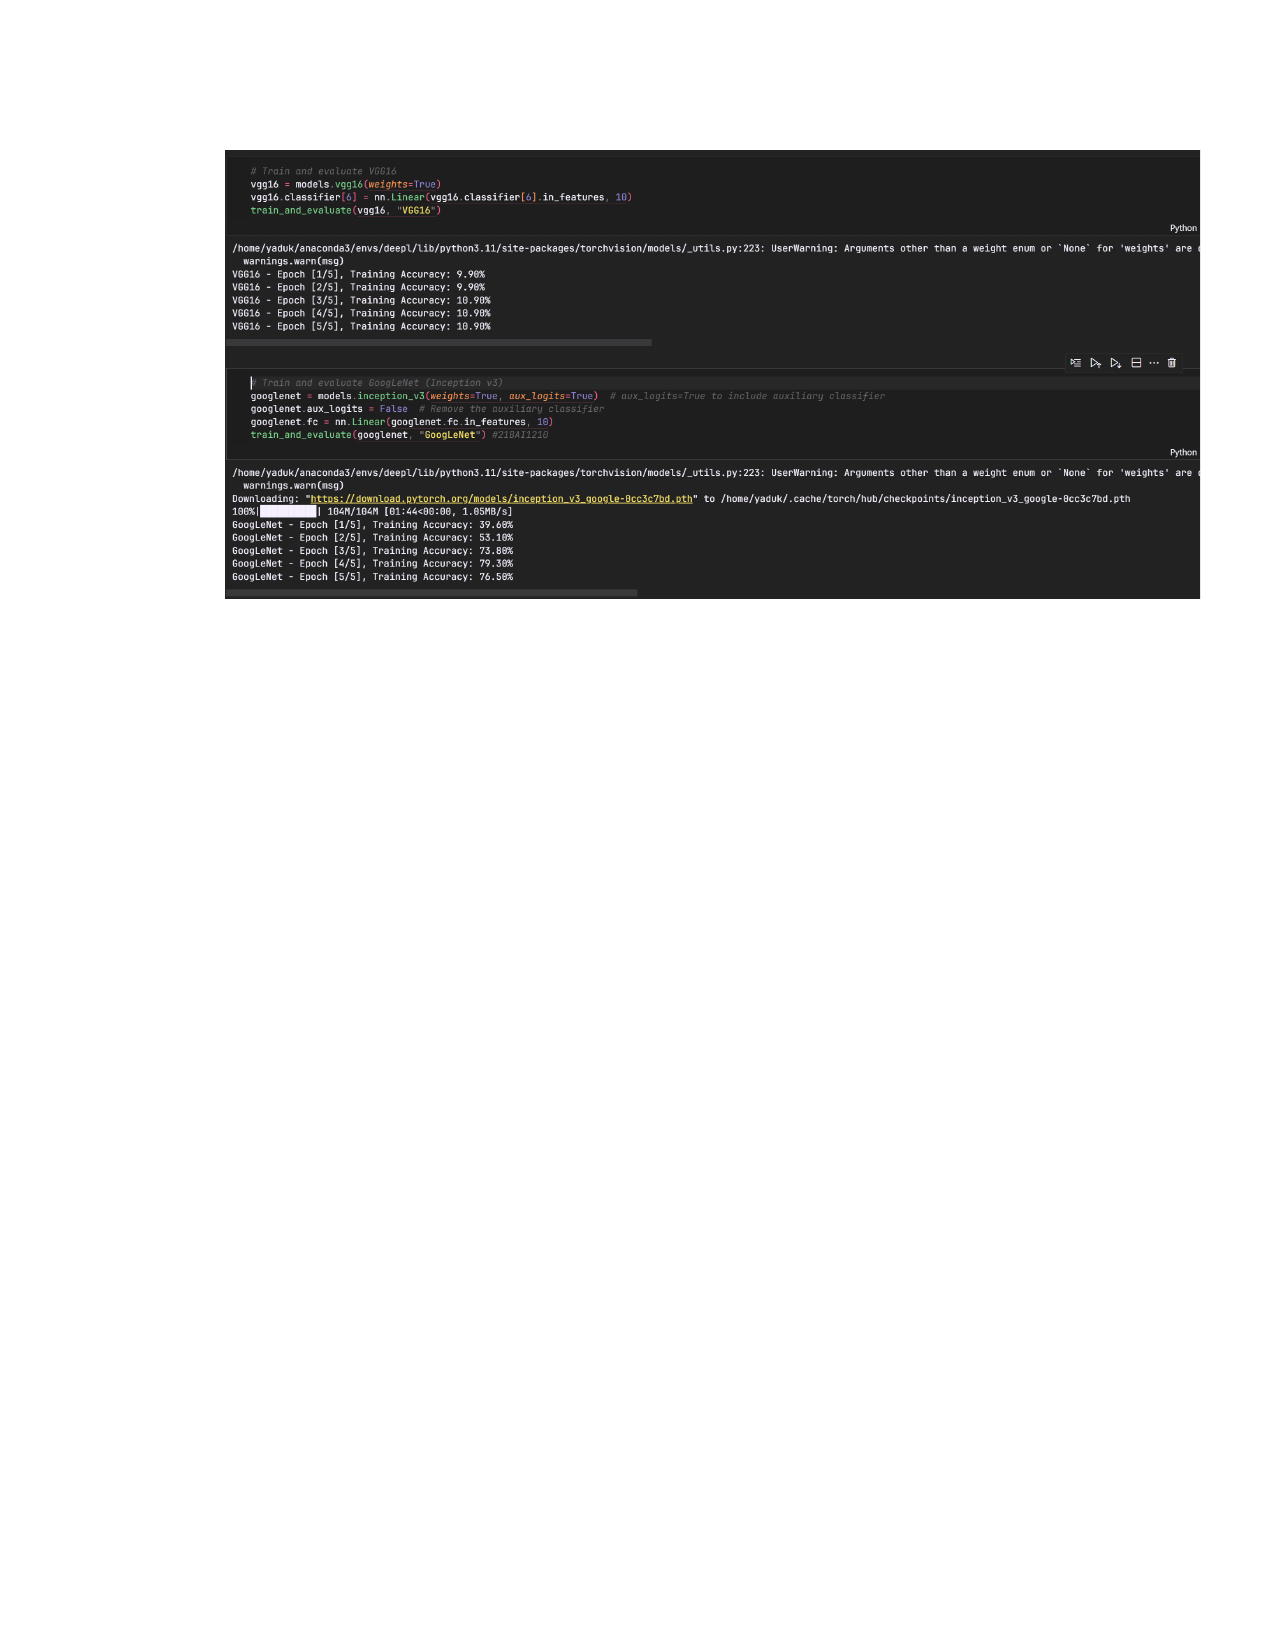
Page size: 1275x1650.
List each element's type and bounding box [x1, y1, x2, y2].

picture [225, 150, 1200, 599]
